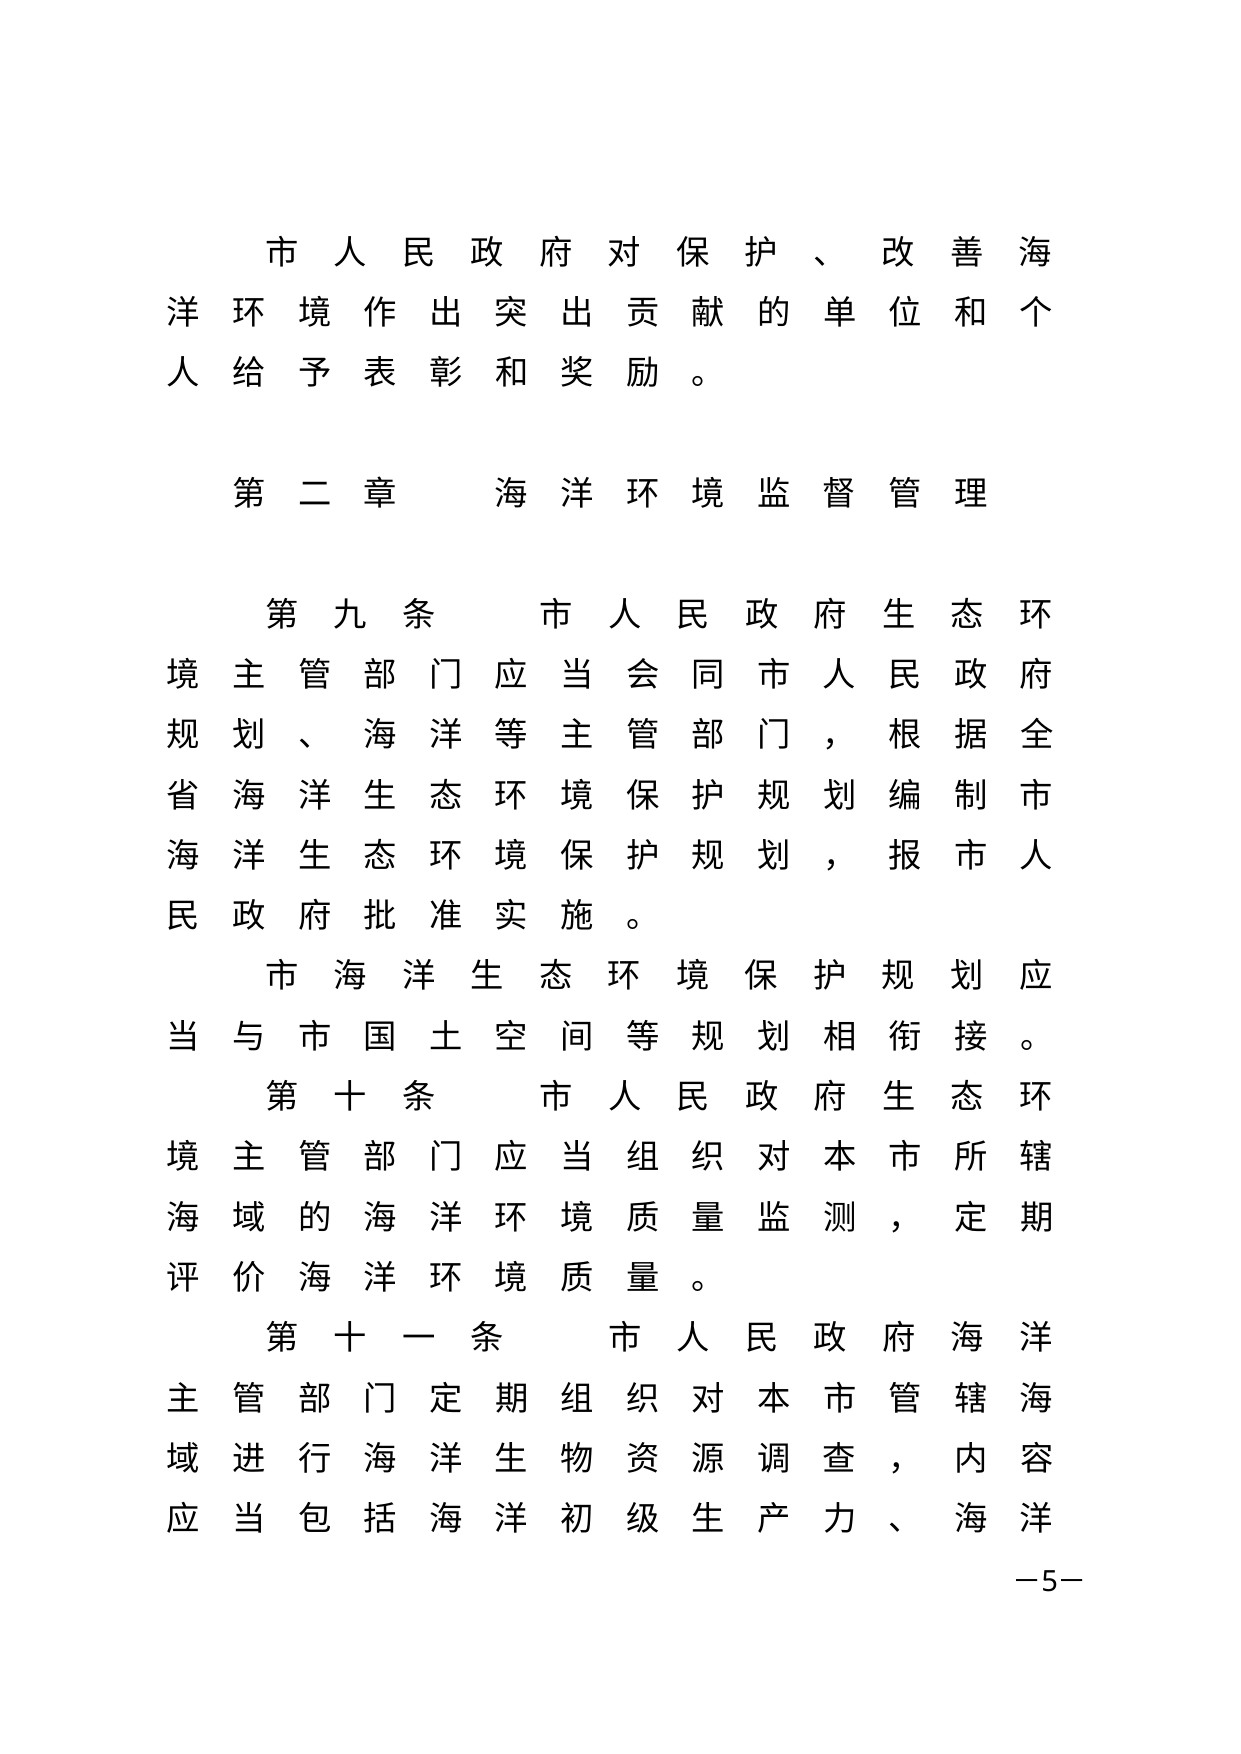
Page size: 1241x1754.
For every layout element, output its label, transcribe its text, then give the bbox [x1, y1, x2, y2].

text 第十条 市人民政府生态环境主管部门应当组织对本市所辖海域的海洋环境质量监测，定期评价海洋环境质量。 [167, 1064, 1085, 1305]
text 市海洋生态环境保护规划应当与市国土空间等规划相衔接。 [167, 943, 1085, 1064]
text 市人民政府对保护、改善海洋环境作出突出贡献的单位和个人给予表彰和奖励。 [167, 219, 1085, 400]
text 第二章 海洋环境监督管理 [167, 461, 1085, 521]
text 第九条 市人民政府生态环境主管部门应当会同市人民政府规划、海洋等主管部门，根据全省海洋生态环境保护规划编制市海洋生态环境保护规划，报市人民政府批准实施。 [167, 581, 1085, 943]
text 第十一条 市人民政府海洋主管部门定期组织对本市管辖海域进行海洋生物资源调查，内容应当包括海洋初级生产力、海洋生物多样性、重要渔业资源等基本状况。 [167, 1305, 1085, 1546]
